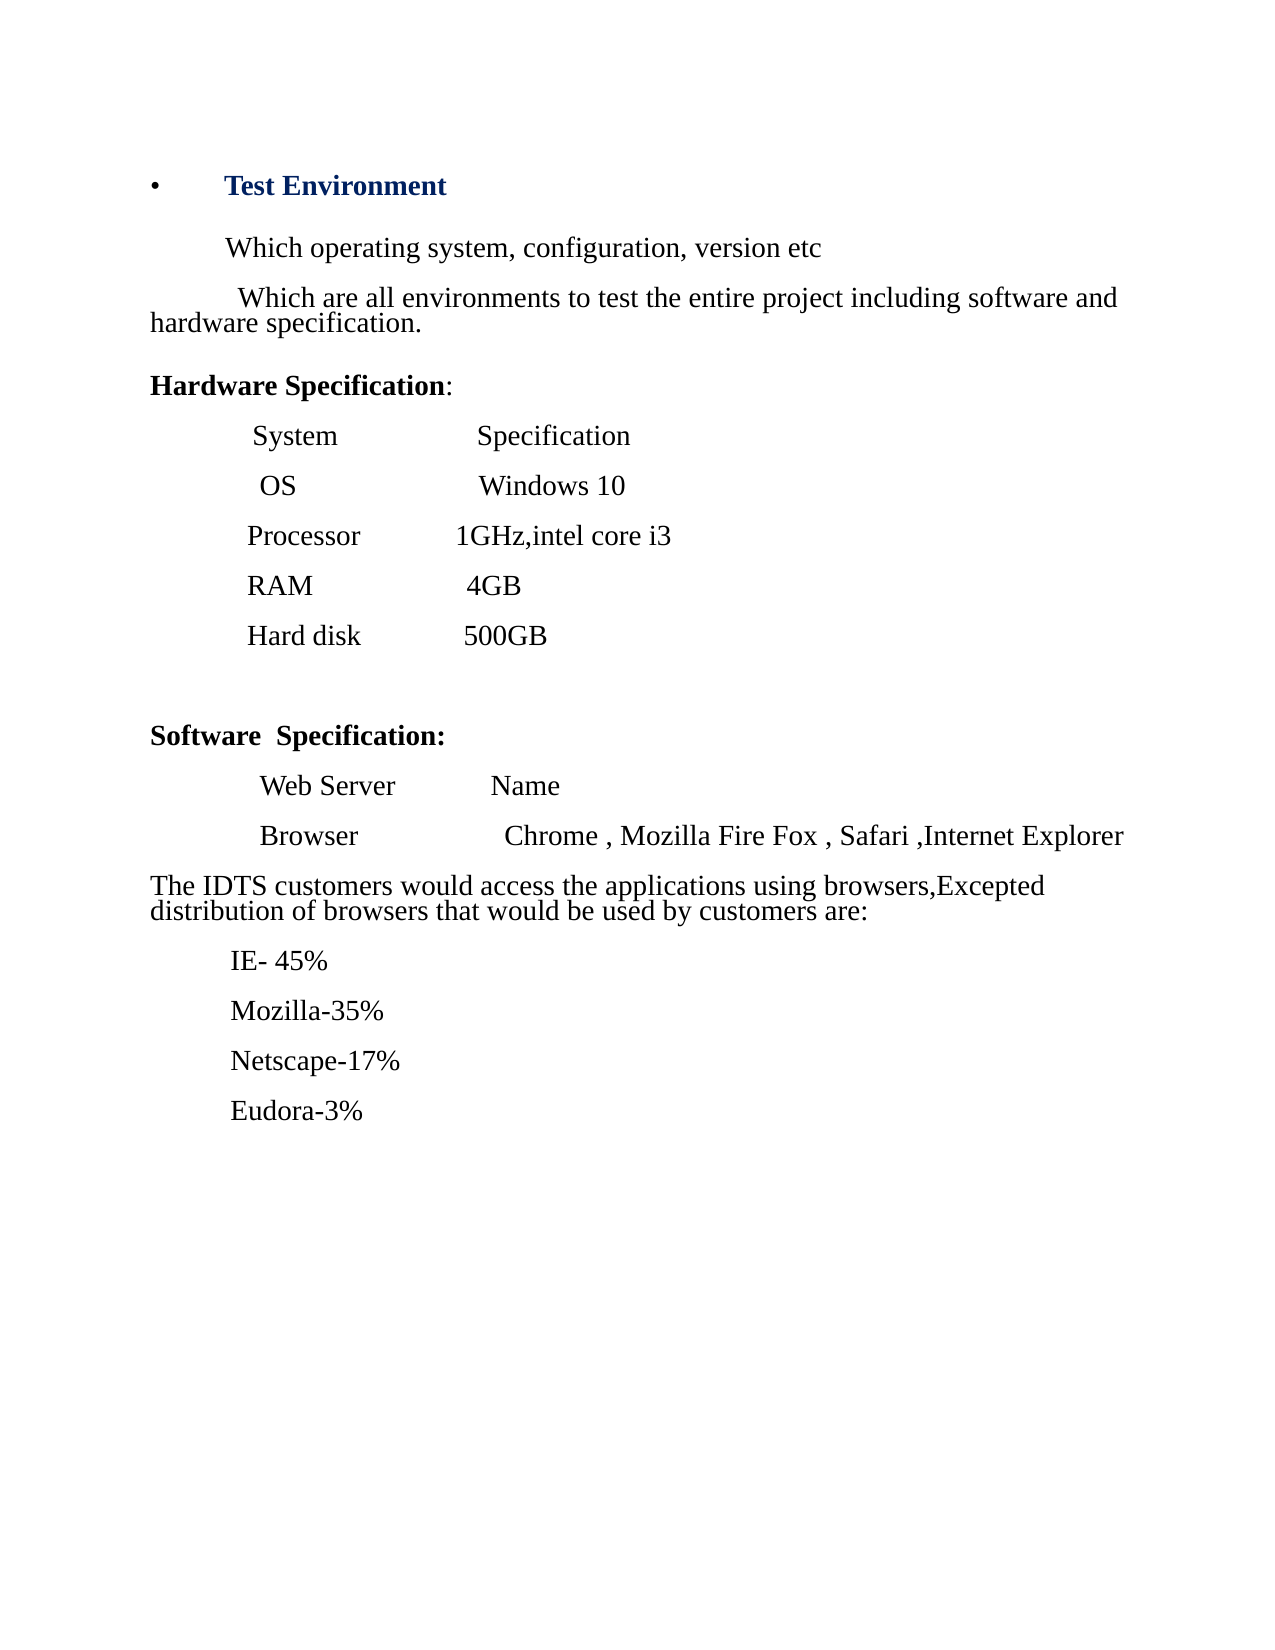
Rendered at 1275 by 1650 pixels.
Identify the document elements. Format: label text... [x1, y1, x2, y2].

text The IDTS customers would access the applications using browsers,Excepted distribution of browsers that would be used by customers are: [150, 875, 1125, 925]
text Which are all environments to test the entire project including software and hardware specification. [150, 287, 1125, 337]
text Hard disk 500GB [225, 625, 1125, 650]
list Test Environment [150, 175, 1125, 200]
text Software Specification: [150, 725, 1125, 750]
text System Specification [150, 425, 1125, 450]
text Browser Chrome , Mozilla Fire Fox , Safari ,Internet Explorer [150, 825, 1125, 850]
text Web Server Name [150, 775, 1125, 800]
text Mozilla-35% [150, 1000, 1125, 1025]
text RAM 4GB [225, 575, 1125, 600]
text Netscape-17% [150, 1050, 1125, 1075]
text Hardware Specification: [150, 375, 1125, 400]
text IE- 45% [150, 950, 1125, 975]
text Which operating system, configuration, version etc [225, 237, 1125, 262]
text OS Windows 10 [150, 475, 1125, 500]
text Eudora-3% [150, 1100, 1125, 1125]
text Processor 1GHz,intel core i3 [225, 525, 1125, 550]
